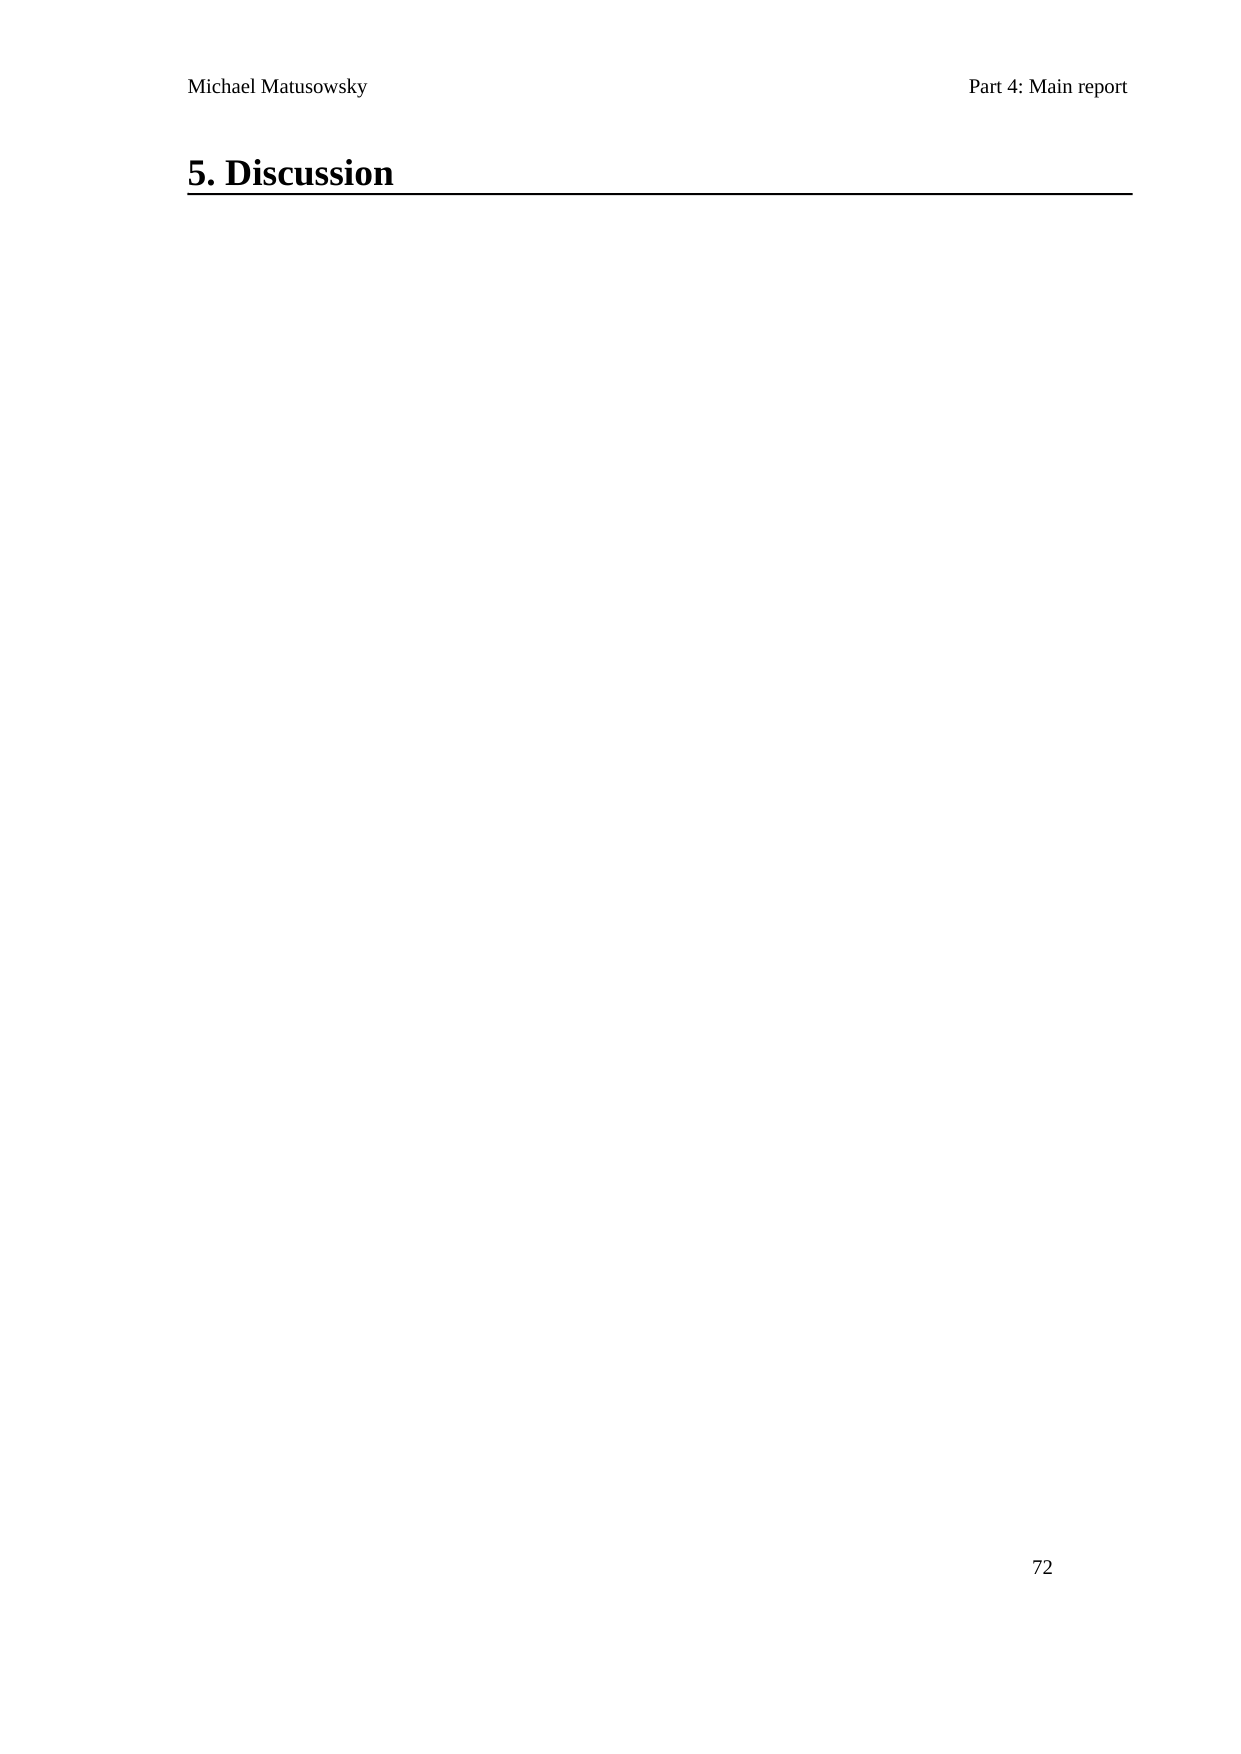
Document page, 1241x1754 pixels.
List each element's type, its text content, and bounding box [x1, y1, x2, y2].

text 5. Discussion [187, 150, 1053, 193]
